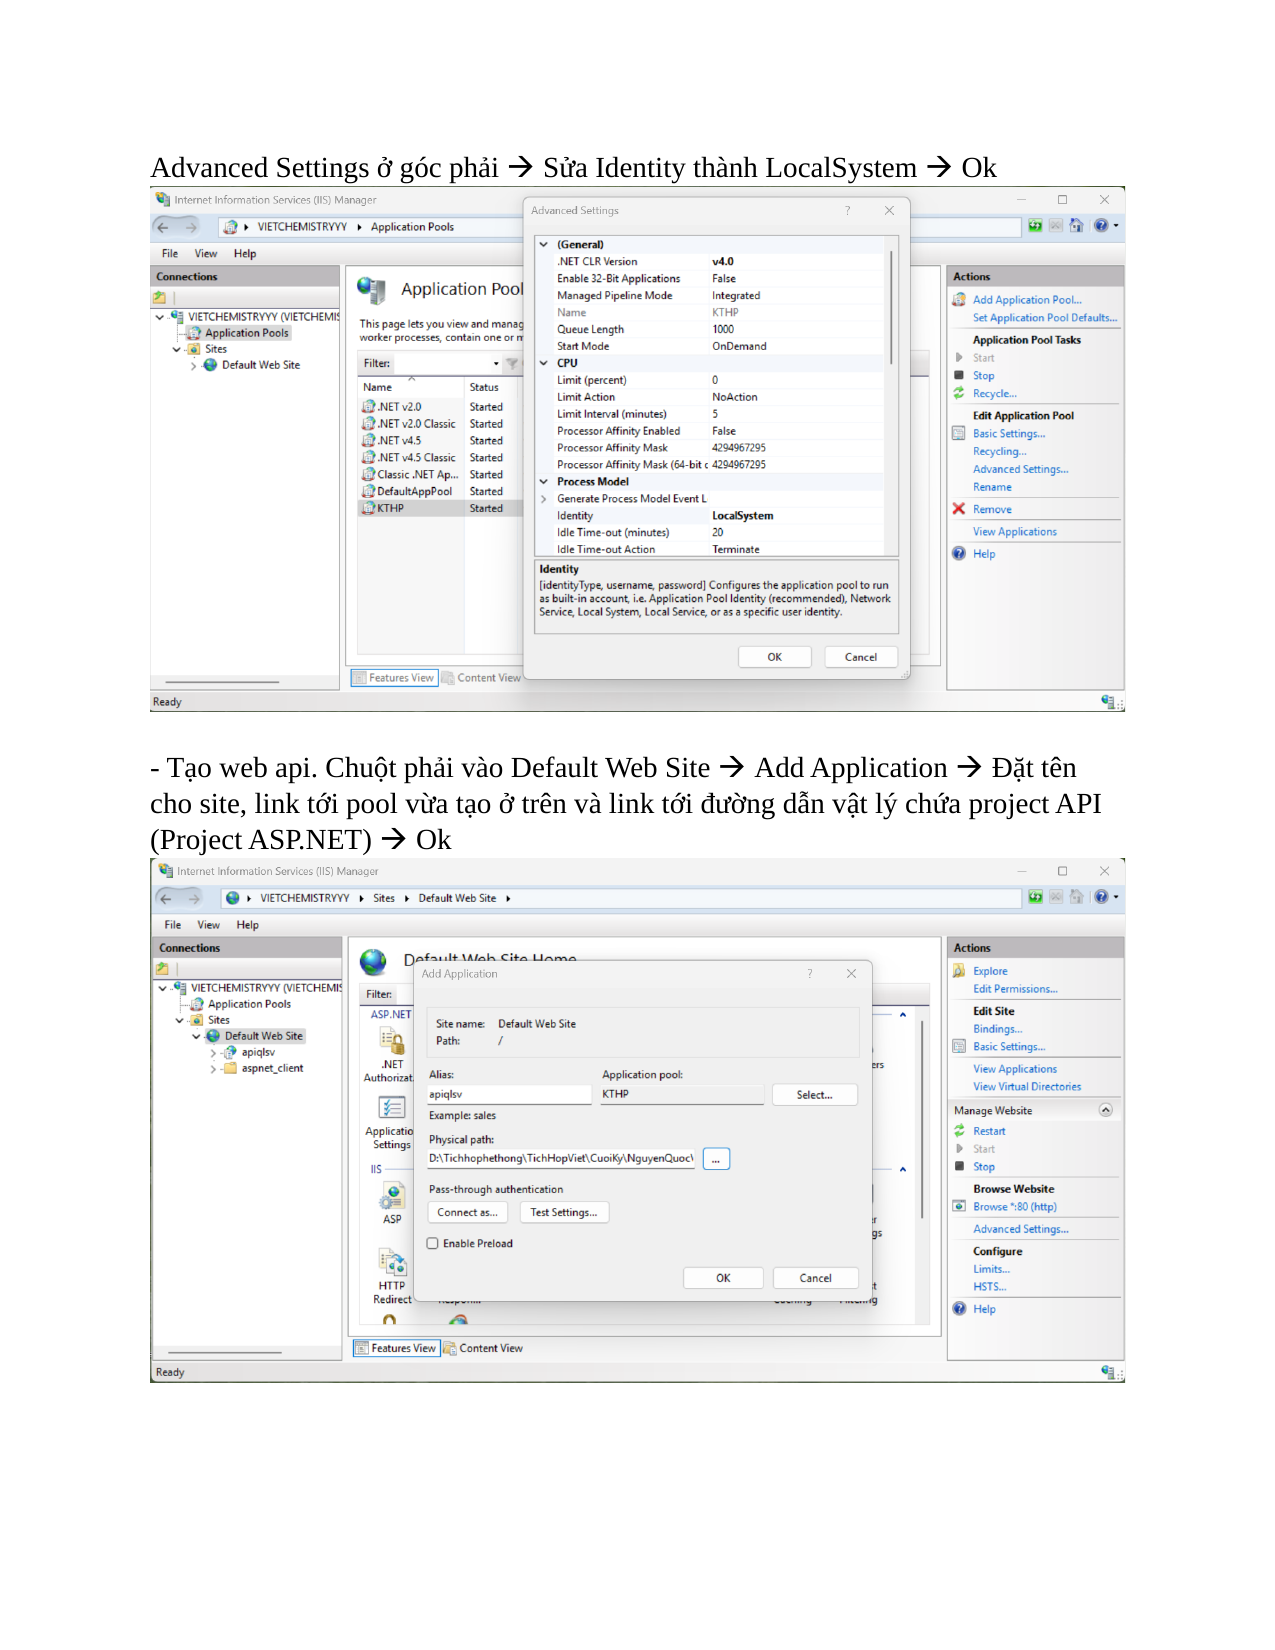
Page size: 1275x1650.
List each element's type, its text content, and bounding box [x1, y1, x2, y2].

text - Tạo web api. Chuột phải vào Default Web Site Add Application Đặt tên cho site, link tới pool vừa tạo ở trên và link tới đường dẫn vật lý chứa project API (Project ASP.NET) Ok [150, 750, 1125, 856]
picture [150, 858, 1125, 1383]
picture [150, 186, 1125, 712]
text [150, 150, 1125, 186]
